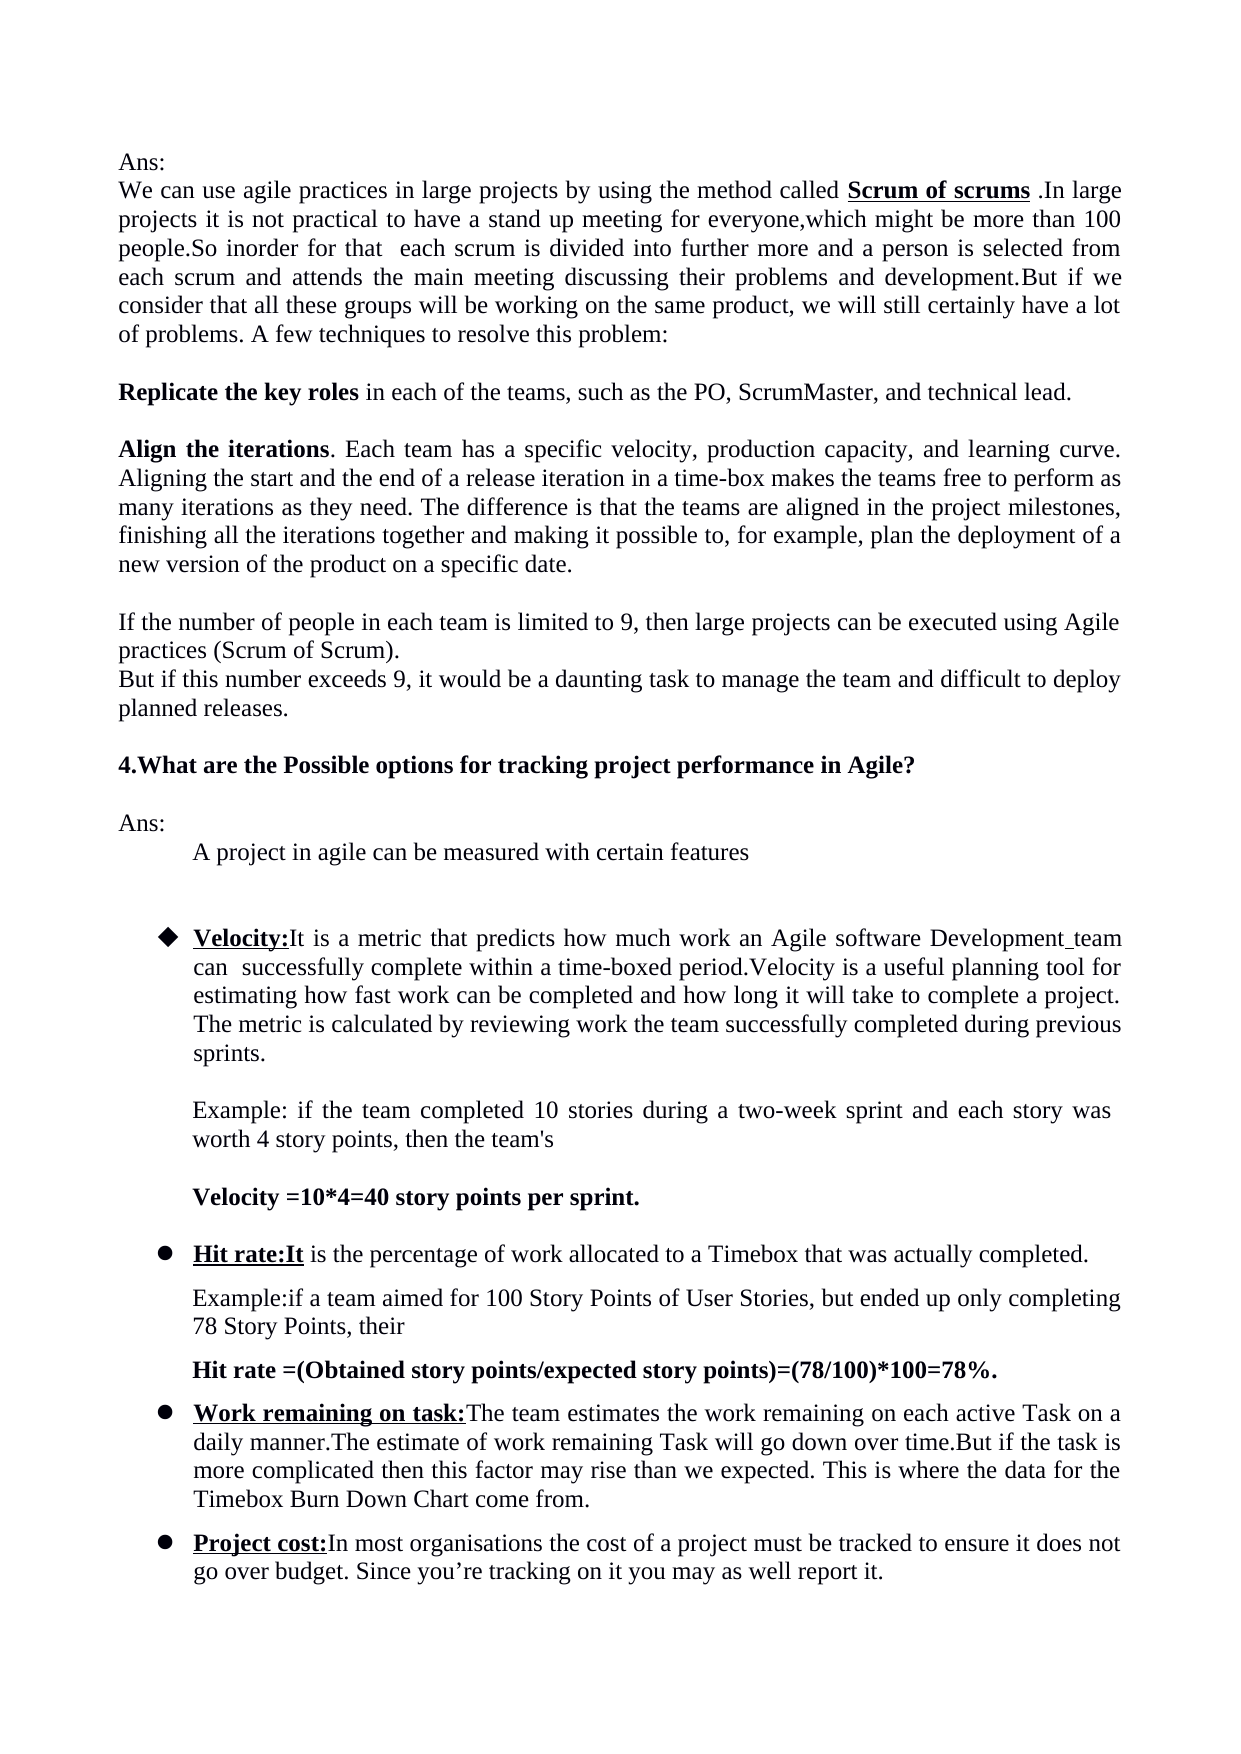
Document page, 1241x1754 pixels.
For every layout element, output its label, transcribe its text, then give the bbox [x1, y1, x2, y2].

text Example:if a team aimed for 100 Story Points of User Stories, but ended up only completing 78 Story Points, their [118, 1283, 1122, 1340]
text A project in agile can be measured with certain features [118, 837, 1122, 866]
list Hit rate:It is the percentage of work allocated to a Timebox that was actually completed. [156, 1239, 1122, 1268]
text Ans: [118, 147, 1122, 176]
text Velocity =10*4=40 story points per sprint. [118, 1182, 1122, 1211]
text 4.What are the Possible options for tracking project performance in Agile? [118, 751, 1122, 779]
text If the number of people in each team is limited to 9, then large projects can be executed using Agile practices (Scrum of Scrum). [118, 607, 1122, 664]
text Replicate the key roles in each of the teams, such as the PO, ScrumMaster, and technical lead. [118, 377, 1122, 406]
text Align the iterations. Each team has a specific velocity, production capacity, and learning curve. Aligning the start and the end of a release iteration in a time-box makes the teams free to perform as many iterations as they need. The difference is that the teams are aligned in the project milestones, finishing all the iterations together and making it possible to, for example, plan the deployment of a new version of the product on a specific date. [118, 434, 1122, 578]
list Work remaining on task:The team estimates the work remaining on each active Task on a daily manner.The estimate of work remaining Task will go down over time.But if the task is more complicated then this factor may rise than we expected. This is where the data for the Timebox Burn Down Chart come from. [156, 1398, 1122, 1513]
text Example: if the team completed 10 stories during a two-week sprint and each story was worth 4 story points, then the team's [118, 1096, 1122, 1153]
list Project cost:In most organisations the cost of a project must be tracked to ensure it does not go over budget. Since you’re tracking on it you may as well report it. [156, 1528, 1122, 1585]
text Hit rate =(Obtained story points/expected story points)=(78/100)*100=78%. [118, 1355, 1122, 1383]
text But if this number exceeds 9, it would be a daunting task to manage the team and difficult to deploy planned releases. [118, 664, 1122, 722]
text We can use agile practices in large projects by using the method called Scrum of scrums .In large projects it is not practical to have a stand up meeting for everyone,which might be more than 100 people.So inorder for that each scrum is divided into further more and a person is selected from each scrum and attends the main meeting discussing their problems and development.But if we consider that all these groups will be working on the same product, we will still certainly have a lot of problems. A few techniques to resolve this problem: [118, 176, 1122, 348]
list Velocity:It is a metric that predicts how much work an Agile software Development team can successfully complete within a time-boxed period.Velocity is a useful planning tool for estimating how fast work can be completed and how long it will take to complete a project. The metric is calculated by reviewing work the team successfully completed during previous sprints. [156, 923, 1122, 1067]
text Ans: [118, 808, 1122, 837]
